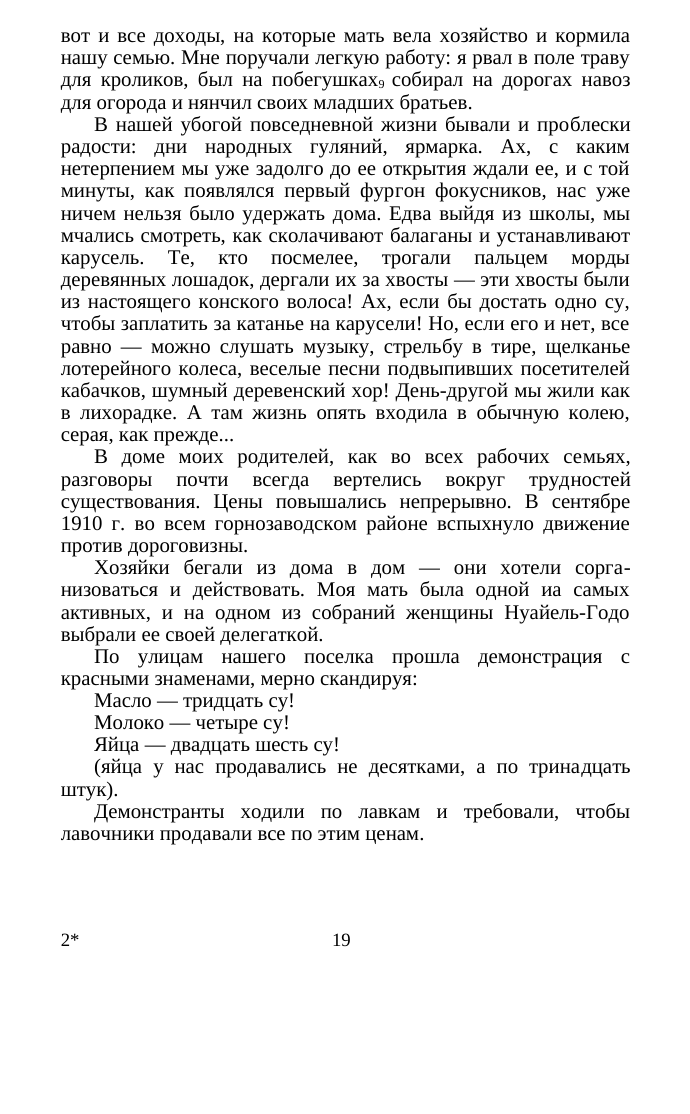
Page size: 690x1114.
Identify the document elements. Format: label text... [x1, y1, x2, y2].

text вот и все доходы, на которые мать вела хозяйство и кормила нашу семью. Мне поручали легкую работу: я рвал в поле траву для кроликов, был на побегушках9 собирал на дорогах навоз для огорода и нянчил своих младших братьев. [61, 25, 631, 114]
text В доме моих родителей, как во всех рабочих семьях, разговоры почти всегда вертелись вокруг трудностей существования. Цены повышались непрерывно. В сентябре 1910 г. во всем горнозаводском районе вспыхнуло движение против дороговизны. [61, 446, 631, 557]
text По улицам нашего поселка прошла демонстрация с красными знаменами, мерно скандируя: [61, 646, 631, 690]
text (яйца у нас продавались не десятками, а по тринадцать штук). [61, 756, 631, 801]
text Молоко — четыре су! [61, 712, 631, 734]
text Яйца — двадцать шесть су! [61, 734, 631, 756]
text Хозяйки бегали из дома в дом — они хотели сорганизоваться и действовать. Моя мать была одной иа самых активных, и на одном из собраний женщины Нуайель-Годо выбрали ее своей делегаткой. [61, 557, 631, 646]
text Демонстранты ходили по лавкам и требовали, чтобы лавочники продавали все по этим ценам. [61, 801, 631, 845]
text В нашей убогой повседневной жизни бывали и проблески радости: дни народных гуляний, ярмарка. Ах, с каким нетерпением мы уже задолго до ее открытия ждали ее, и с той минуты, как появлялся первый фургон фокусников, нас уже ничем нельзя было удержать дома. Едва выйдя из школы, мы мчались смотреть, как сколачивают балаганы и устанавливают карусель. Те, кто посмелее, трогали пальцем морды деревянных лошадок, дергали их за хвосты — эти хвосты были из настоящего конского волоса! Ах, если бы достать одно су, чтобы заплатить за катанье на карусели! Но, если его и нет, все равно — можно слушать музыку, стрельбу в тире, щелканье лотерейного колеса, веселые песни подвыпивших посетителей кабачков, шумный деревенский хор! День-другой мы жили как в лихорадке. А там жизнь опять входила в обычную колею, серая, как прежде... [61, 114, 631, 446]
text Масло — тридцать су! [61, 690, 631, 712]
text 2* 19 [61, 929, 631, 951]
